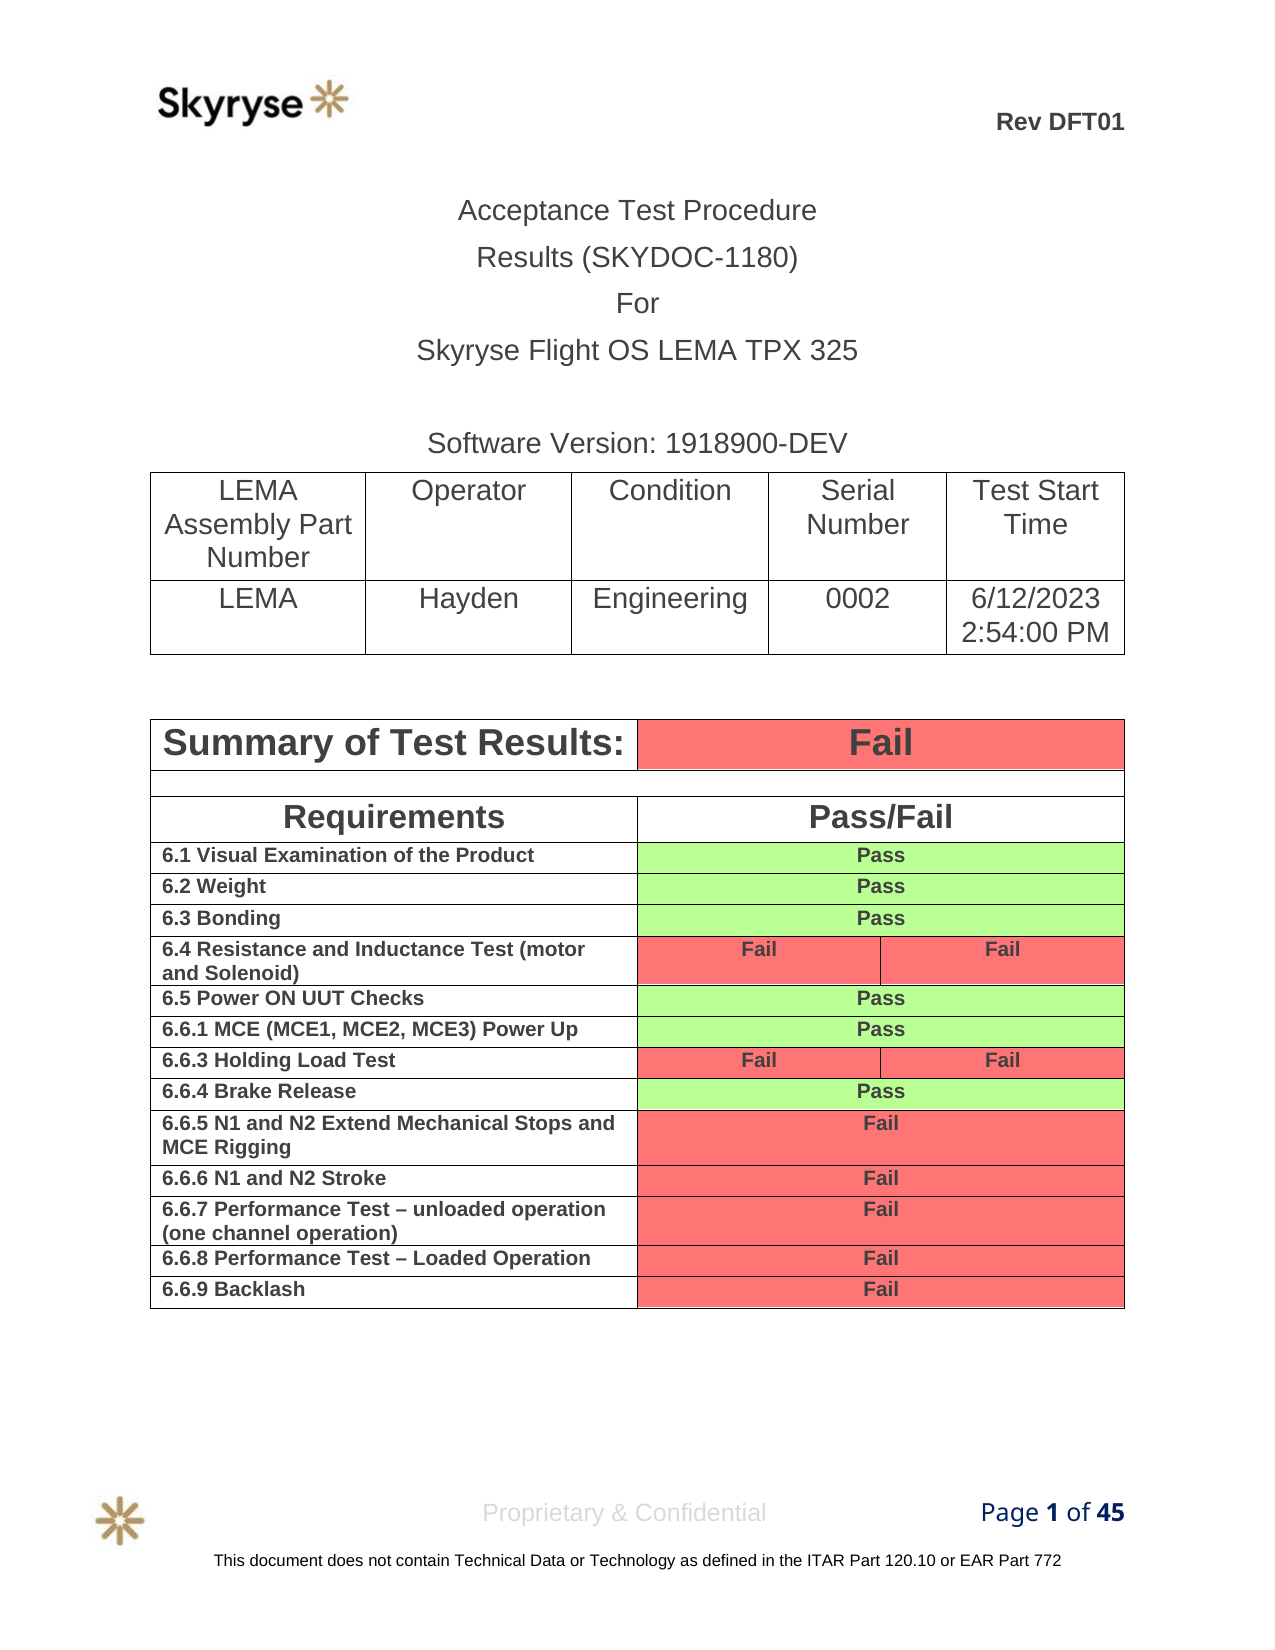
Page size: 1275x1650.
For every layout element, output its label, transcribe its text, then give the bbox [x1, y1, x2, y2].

table_cell 6.4 Resistance and Inductance Test (motor and Solenoid) [151, 937, 637, 984]
text For [150, 286, 1125, 320]
table_cell 6.6.1 MCE (MCE1, MCE2, MCE3) Power Up [151, 1017, 637, 1047]
table_header Operator [366, 473, 571, 580]
table_cell Fail [881, 1048, 1124, 1078]
table_header Summary of Test Results: [151, 720, 637, 769]
table_cell Pass [638, 843, 1124, 873]
table_cell Pass [638, 874, 1124, 904]
table_cell Pass [638, 1017, 1124, 1047]
table_cell Pass [638, 1079, 1124, 1109]
table_cell 6.6.3 Holding Load Test [151, 1048, 637, 1078]
table_cell Pass/Fail [638, 797, 1124, 842]
table_cell Pass [638, 905, 1124, 936]
table_header Serial Number [769, 473, 946, 580]
table_cell Fail [638, 937, 880, 984]
table_cell 6.6.8 Performance Test – Loaded Operation [151, 1246, 637, 1276]
table_cell 6.6.6 N1 and N2 Stroke [151, 1166, 637, 1196]
table_cell 6.6.9 Backlash [151, 1277, 637, 1307]
table_cell Requirements [151, 797, 637, 842]
table_header LEMA Assembly Part Number [151, 473, 365, 580]
table_cell Engineering [572, 581, 768, 654]
table_header Fail [638, 720, 1124, 769]
table_cell LEMA [151, 581, 365, 654]
table_cell 6.6.4 Brake Release [151, 1079, 637, 1109]
table_cell Fail [638, 1048, 880, 1078]
text Skyryse Flight OS LEMA TPX 325 [150, 333, 1125, 366]
table_cell Fail [638, 1197, 1124, 1245]
table_cell 6.6.7 Performance Test – unloaded operation (one channel operation) [151, 1197, 637, 1245]
table_cell 6.5 Power ON UUT Checks [151, 986, 637, 1016]
text Acceptance Test Procedure [150, 193, 1125, 227]
table_cell Hayden [366, 581, 571, 654]
table_cell 0002 [769, 581, 946, 654]
text Software Version: 1918900-DEV [150, 426, 1125, 459]
table_cell 6.3 Bonding [151, 905, 637, 936]
table_cell Pass [638, 986, 1124, 1016]
table_cell 6.2 Weight [151, 874, 637, 904]
table_header Test Start Time [947, 473, 1124, 580]
text Results (SKYDOC-1180) [150, 240, 1125, 273]
table_cell 6/12/2023 2:54:00 PM [947, 581, 1124, 654]
table_cell 6.1 Visual Examination of the Product [151, 843, 637, 873]
table_cell Fail [638, 1246, 1124, 1276]
table_cell Fail [638, 1277, 1124, 1307]
table_cell 6.6.5 N1 and N2 Extend Mechanical Stops and MCE Rigging [151, 1111, 637, 1165]
table_cell Fail [881, 937, 1124, 984]
table_cell Fail [638, 1166, 1124, 1196]
table_header Condition [572, 473, 768, 580]
picture [89, 1495, 150, 1549]
table_cell Fail [638, 1111, 1124, 1165]
table_cell [151, 771, 1124, 796]
picture [150, 75, 357, 130]
